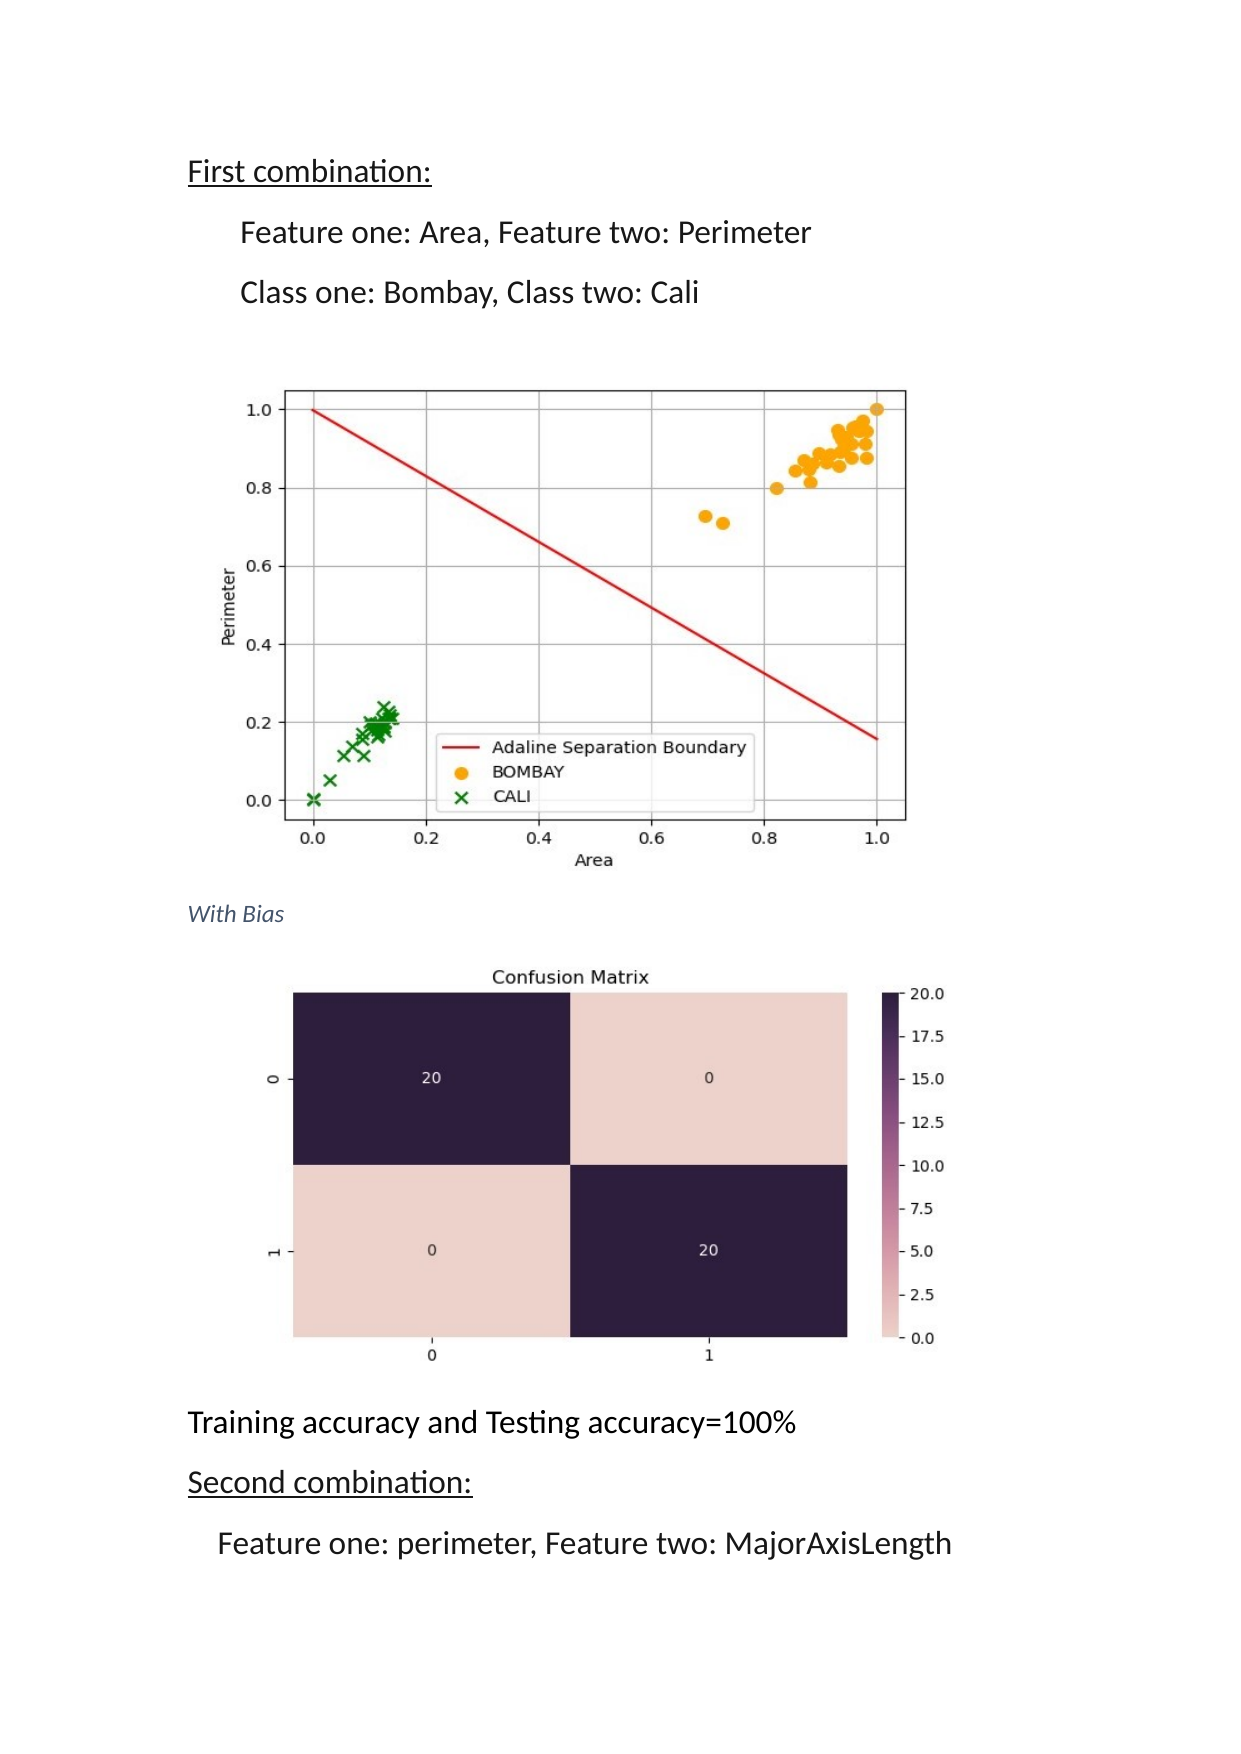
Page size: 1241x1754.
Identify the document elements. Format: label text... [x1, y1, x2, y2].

text With Bias [187, 898, 1053, 929]
text Feature one: perimeter, Feature two: MajorAxisLength [187, 1522, 1053, 1563]
text Training accuracy and Testing accuracy=100% [187, 1401, 1053, 1441]
text Second combination: [187, 1461, 1053, 1502]
picture [187, 331, 979, 880]
picture [187, 949, 1053, 1382]
text First combination: [187, 150, 1053, 191]
text Feature one: Area, Feature two: Perimeter [187, 211, 1053, 251]
text Class one: Bombay, Class two: Cali [187, 271, 1053, 312]
